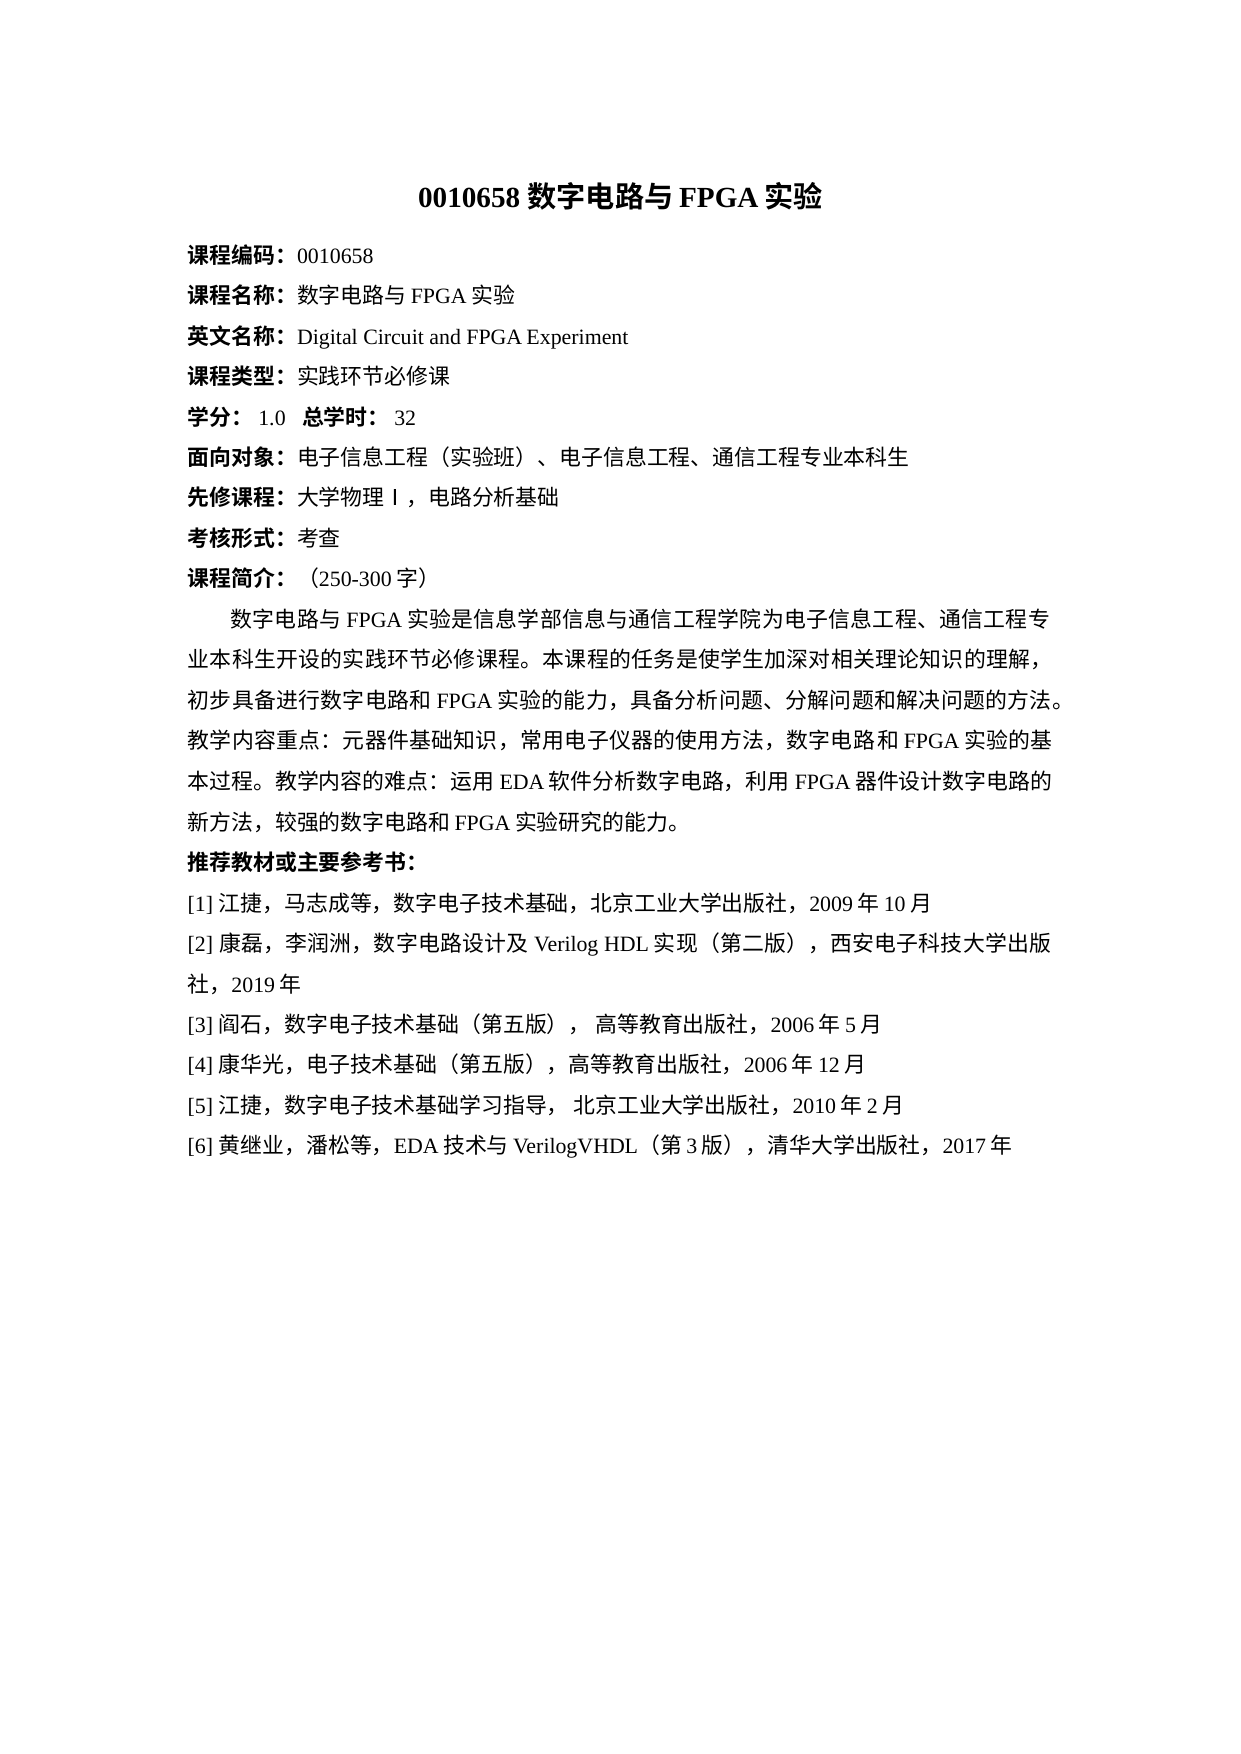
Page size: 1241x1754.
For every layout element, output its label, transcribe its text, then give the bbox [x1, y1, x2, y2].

title 0010658 数字电路与FPGA实验 [187, 162, 1053, 227]
text 课程名称：数字电路与FPGA实验 [187, 278, 1053, 310]
text 先修课程：大学物理Ⅰ，电路分析基础 [187, 480, 1053, 512]
text 推荐教材或主要参考书： [187, 845, 1053, 877]
text [5] 江捷，数字电子技术基础学习指导， 北京工业大学出版社，2010年2月 [187, 1087, 1053, 1120]
text 考核形式：考查 [187, 520, 1053, 553]
text [6] 黄继业，潘松等，EDA技术与VerilogVHDL（第3版），清华大学出版社，2017年 [187, 1128, 1053, 1160]
text 课程编码：0010658 [187, 237, 1053, 270]
text 课程简介：（250-300字） [187, 561, 1053, 593]
text 课程类型：实践环节必修课 [187, 359, 1053, 391]
text [4] 康华光，电子技术基础（第五版），高等教育出版社，2006年12月 [187, 1047, 1053, 1079]
text 英文名称：Digital Circuit and FPGA Experiment [187, 318, 1053, 351]
text [3] 阎石，数字电子技术基础（第五版）， 高等教育出版社，2006年5月 [187, 1007, 1053, 1039]
text 数字电路与FPGA实验是信息学部信息与通信工程学院为电子信息工程、通信工程专业本科生开设的实践环节必修课程。本课程的任务是使学生加深对相关理论知识的理解，初步具备进行数字电路和FPGA实验的能力，具备分析问题、分解问题和解决问题的方法。教学内容重点：元器件基础知识，常用电子仪器的使用方法，数字电路和FPGA实验的基本过程。教学内容的难点：运用EDA软件分析数字电路，利用FPGA器件设计数字电路的新方法，较强的数字电路和FPGA实验研究的能力。 [187, 601, 1053, 837]
text [1] 江捷，马志成等，数字电子技术基础，北京工业大学出版社，2009年10月 [187, 885, 1053, 918]
text 学分： 1.0 总学时： 32 [187, 399, 1053, 432]
text [2] 康磊，李润洲，数字电路设计及Verilog HDL实现（第二版），西安电子科技大学出版社，2019年 [187, 926, 1053, 999]
text 面向对象：电子信息工程（实验班）、电子信息工程、通信工程专业本科生 [187, 439, 1053, 472]
